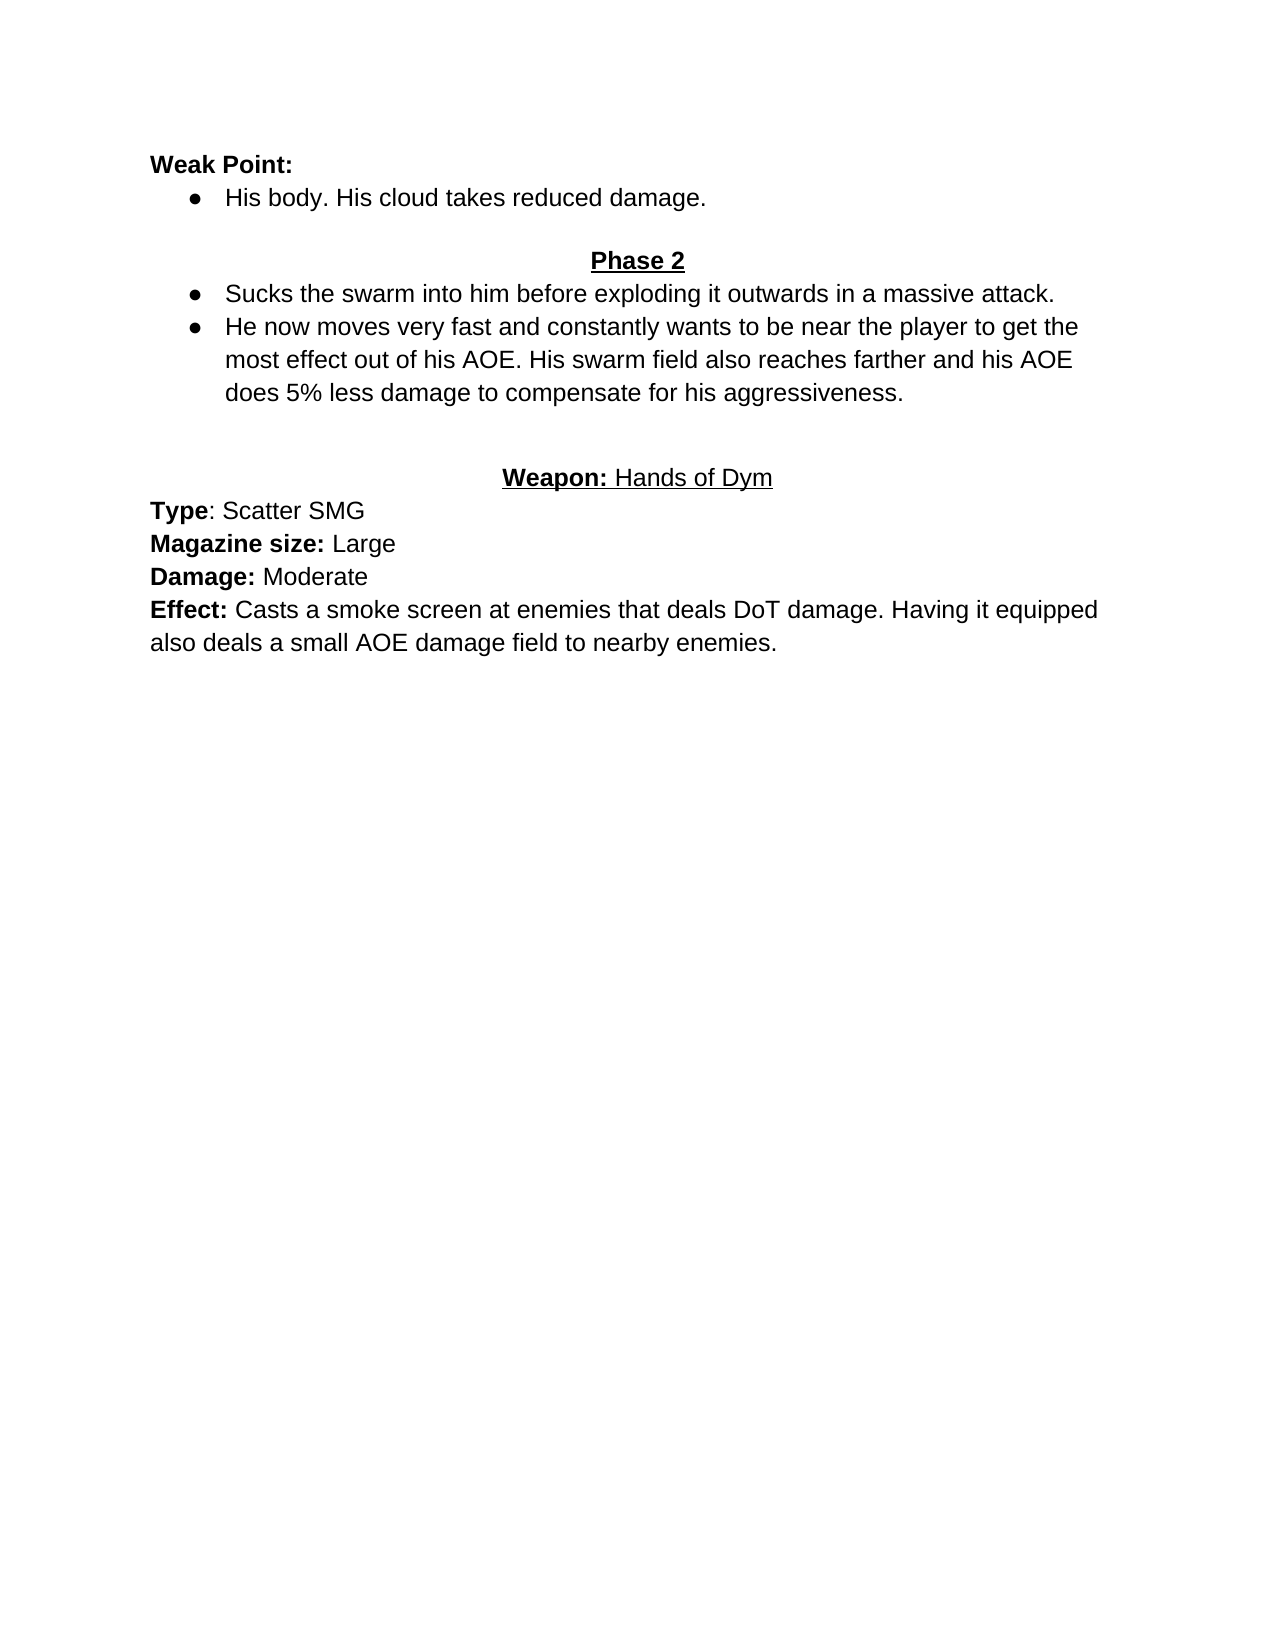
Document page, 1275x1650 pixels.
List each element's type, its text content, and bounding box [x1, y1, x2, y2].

text Weak Point: [150, 150, 1125, 179]
text Damage: Moderate [150, 562, 1125, 591]
text Phase 2 [150, 246, 1125, 275]
list His body. His cloud takes reduced damage. [187, 183, 1125, 212]
list He now moves very fast and constantly wants to be near the player to get the most effect out of his AOE. His swarm field also reaches farther and his AOE does 5% less damage to compensate for his aggressiveness. [187, 312, 1125, 407]
text Effect: Casts a smoke screen at enemies that deals DoT damage. Having it equipped also deals a small AOE damage field to nearby enemies. [150, 595, 1125, 657]
list Sucks the swarm into him before exploding it outwards in a massive attack. [187, 279, 1125, 308]
text Type: Scatter SMG [150, 496, 1125, 524]
text Weapon: Hands of Dym [150, 463, 1125, 491]
text Magazine size: Large [150, 529, 1125, 557]
